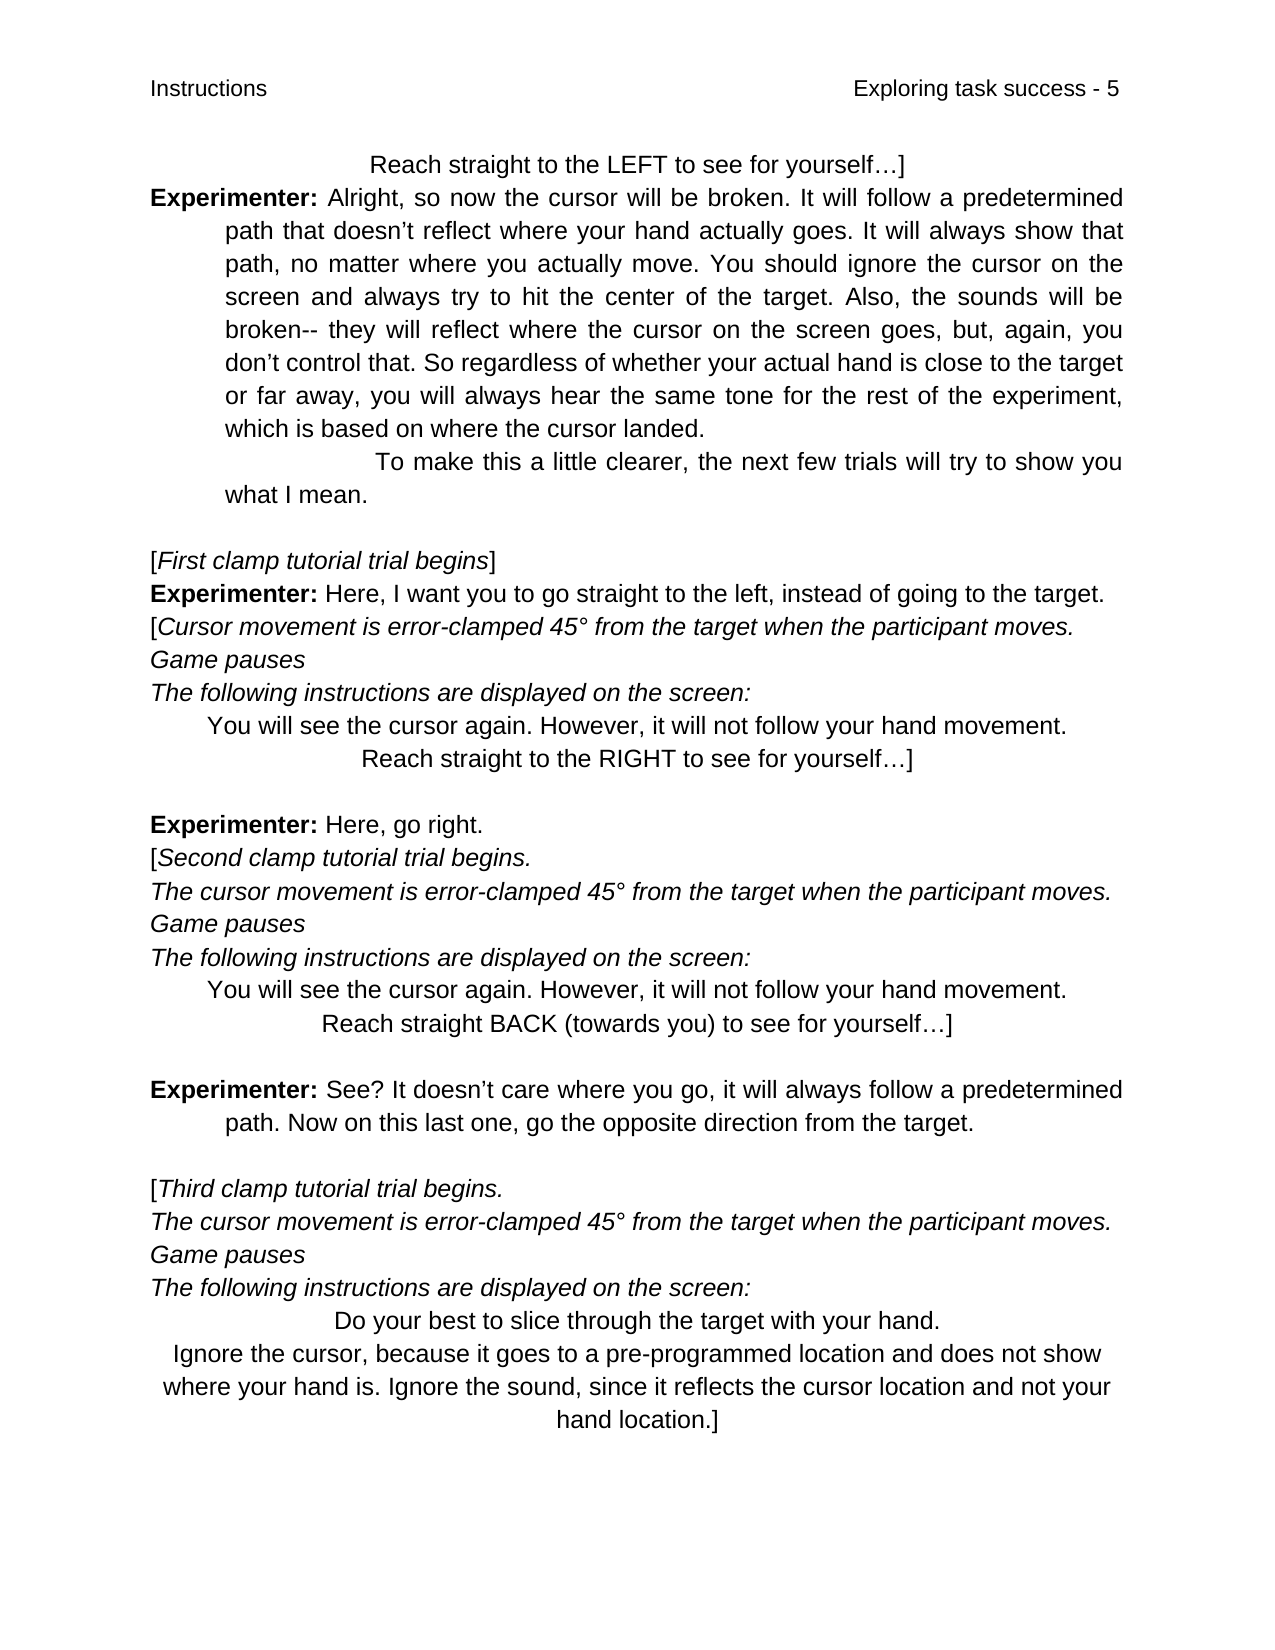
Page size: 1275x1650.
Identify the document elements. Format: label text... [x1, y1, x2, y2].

text To make this a little clearer, the next few trials will try to show you what I mean. [225, 447, 1125, 509]
text The cursor movement is error-clamped 45° from the target when the participant moves. [150, 1207, 1125, 1235]
text The following instructions are displayed on the screen: [150, 678, 1125, 707]
text Ignore the cursor, because it goes to a pre-programmed location and does not show where your hand is. Ignore the sound, since it reflects the cursor location and not your hand location.] [150, 1339, 1125, 1433]
text Game pauses [150, 909, 1125, 938]
text Reach straight BACK (towards you) to see for yourself…] [150, 1008, 1125, 1037]
text Reach straight to the LEFT to see for yourself…] [150, 150, 1125, 179]
text [Second clamp tutorial trial begins. [150, 843, 1125, 872]
text Experimenter: Here, go right. [150, 810, 1125, 839]
text [Cursor movement is error-clamped 45° from the target when the participant moves. [150, 612, 1125, 641]
text Do your best to slice through the target with your hand. [150, 1306, 1125, 1334]
text Experimenter: See? It doesn’t care where you go, it will always follow a predetermined path. Now on this last one, go the opposite direction from the target. [150, 1074, 1125, 1136]
text The following instructions are displayed on the screen: [150, 1273, 1125, 1301]
text Experimenter: Here, I want you to go straight to the left, instead of going to the target. [150, 579, 1125, 608]
text The following instructions are displayed on the screen: [150, 942, 1125, 971]
text Reach straight to the RIGHT to see for yourself…] [150, 744, 1125, 773]
text You will see the cursor again. However, it will not follow your hand movement. [150, 711, 1125, 740]
text The cursor movement is error-clamped 45° from the target when the participant moves. [150, 876, 1125, 905]
text [Third clamp tutorial trial begins. [150, 1174, 1125, 1202]
text Game pauses [150, 645, 1125, 674]
text Experimenter: Alright, so now the cursor will be broken. It will follow a predetermined path that doesn’t reflect where your hand actually goes. It will always show that path, no matter where you actually move. You should ignore the cursor on the screen and always try to hit the center of the target. Also, the sounds will be broken-- they will reflect where the cursor on the screen goes, but, again, you don’t control that. So regardless of whether your actual hand is close to the target or far away, you will always hear the same tone for the rest of the experiment, which is based on where the cursor landed. [150, 183, 1125, 443]
text You will see the cursor again. However, it will not follow your hand movement. [150, 976, 1125, 1004]
text Game pauses [150, 1240, 1125, 1268]
text [First clamp tutorial trial begins] [150, 546, 1125, 575]
